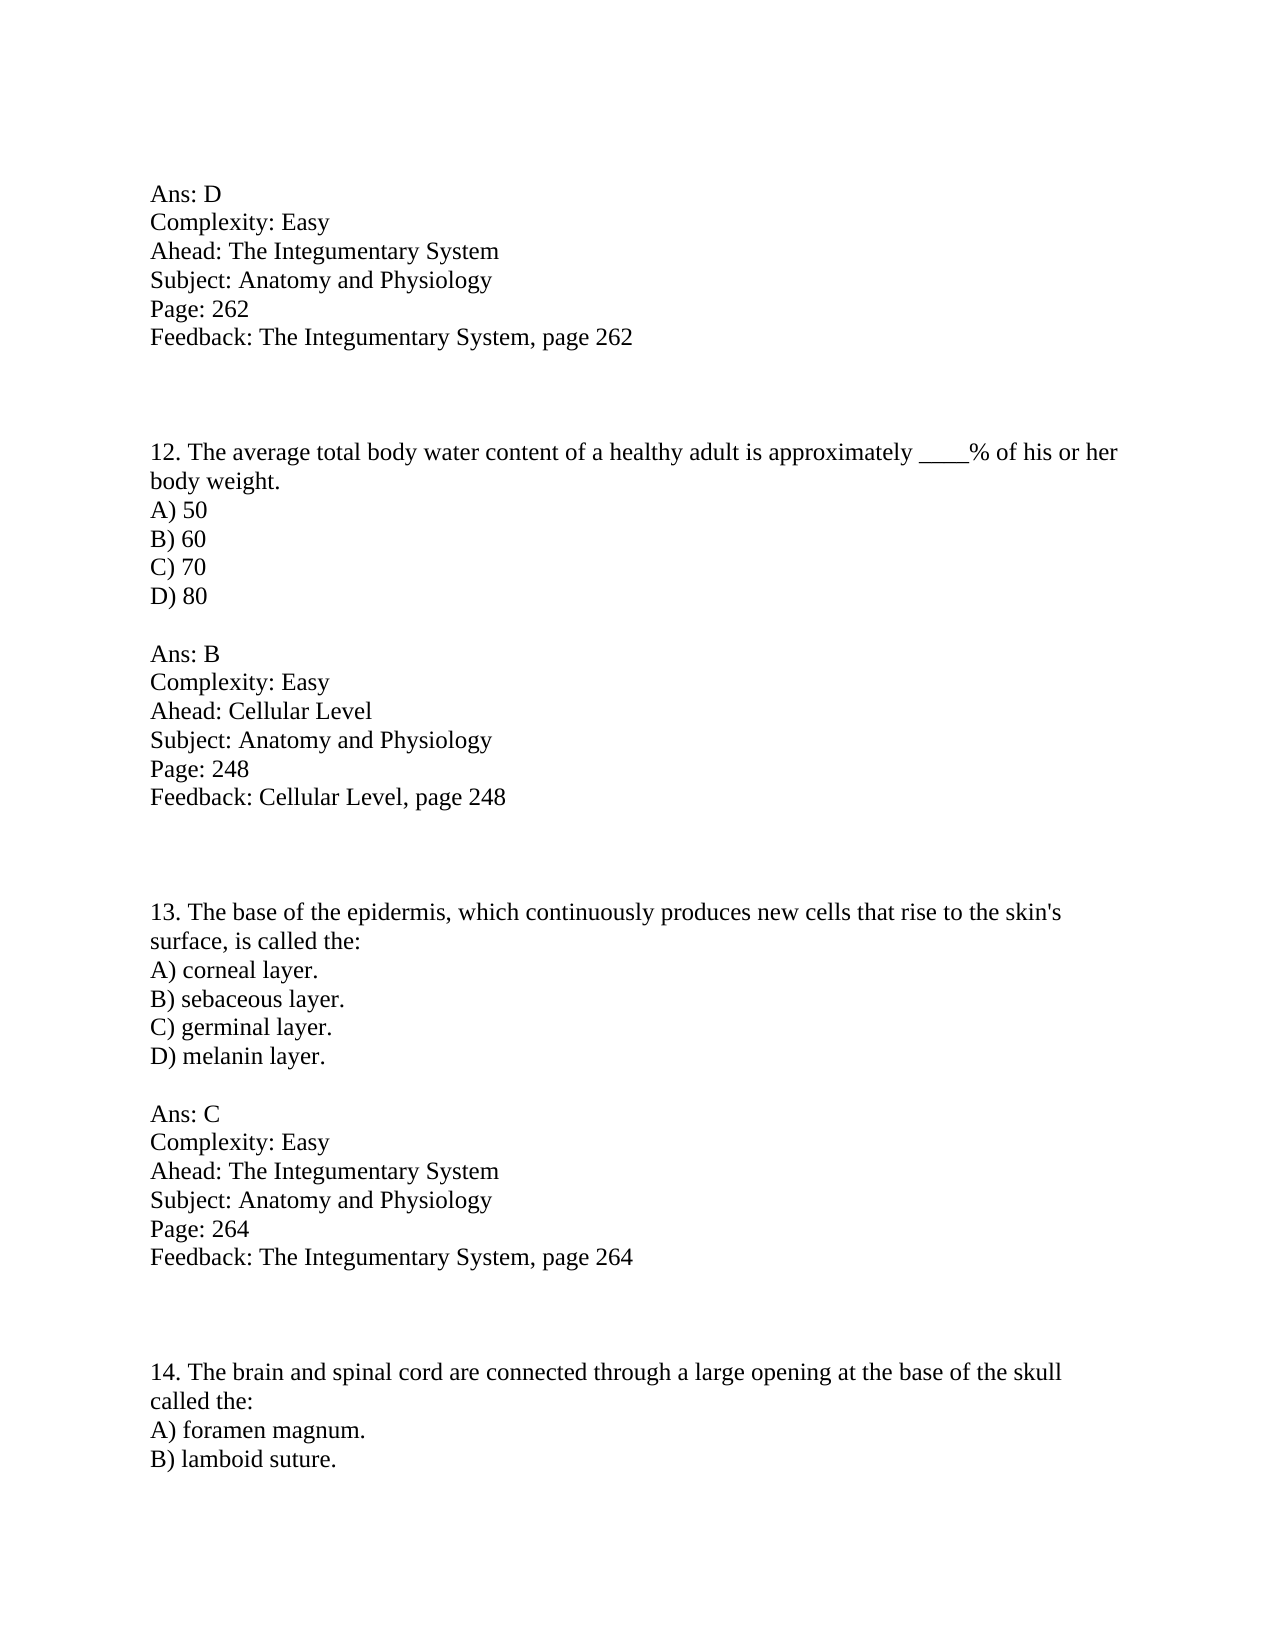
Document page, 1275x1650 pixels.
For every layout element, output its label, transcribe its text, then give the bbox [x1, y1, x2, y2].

text C) 70 [150, 552, 1125, 581]
text Ans: C [150, 1099, 1125, 1127]
text Complexity: Easy [150, 1127, 1125, 1156]
text Subject: Anatomy and Physiology [150, 1185, 1125, 1214]
text A) corneal layer. [150, 955, 1125, 984]
text A) foramen magnum. [150, 1415, 1125, 1444]
text Ahead: The Integumentary System [150, 236, 1125, 265]
text Ans: B [150, 639, 1125, 667]
text A) 50 [150, 495, 1125, 524]
text Page: 248 [150, 754, 1125, 782]
text Feedback: The Integumentary System, page 264 [150, 1242, 1125, 1271]
text Subject: Anatomy and Physiology [150, 725, 1125, 754]
text Feedback: The Integumentary System, page 262 [150, 322, 1125, 351]
text Subject: Anatomy and Physiology [150, 265, 1125, 294]
text D) 80 [150, 581, 1125, 610]
text Ahead: The Integumentary System [150, 1156, 1125, 1185]
text D) melanin layer. [150, 1041, 1125, 1070]
text 12. The average total body water content of a healthy adult is approximately ____% of his or her body weight. [150, 437, 1125, 495]
text Page: 262 [150, 294, 1125, 322]
text 14. The brain and spinal cord are connected through a large opening at the base of the skull called the: [150, 1357, 1125, 1415]
text Feedback: Cellular Level, page 248 [150, 782, 1125, 811]
text Page: 264 [150, 1214, 1125, 1242]
text 13. The base of the epidermis, which continuously produces new cells that rise to the skin's surface, is called the: [150, 897, 1125, 955]
text B) sebaceous layer. [150, 984, 1125, 1012]
text C) germinal layer. [150, 1012, 1125, 1041]
text Complexity: Easy [150, 667, 1125, 696]
text Ahead: Cellular Level [150, 696, 1125, 725]
text Ans: D [150, 179, 1125, 207]
text B) 60 [150, 524, 1125, 552]
text B) lamboid suture. [150, 1444, 1125, 1472]
text Complexity: Easy [150, 207, 1125, 236]
